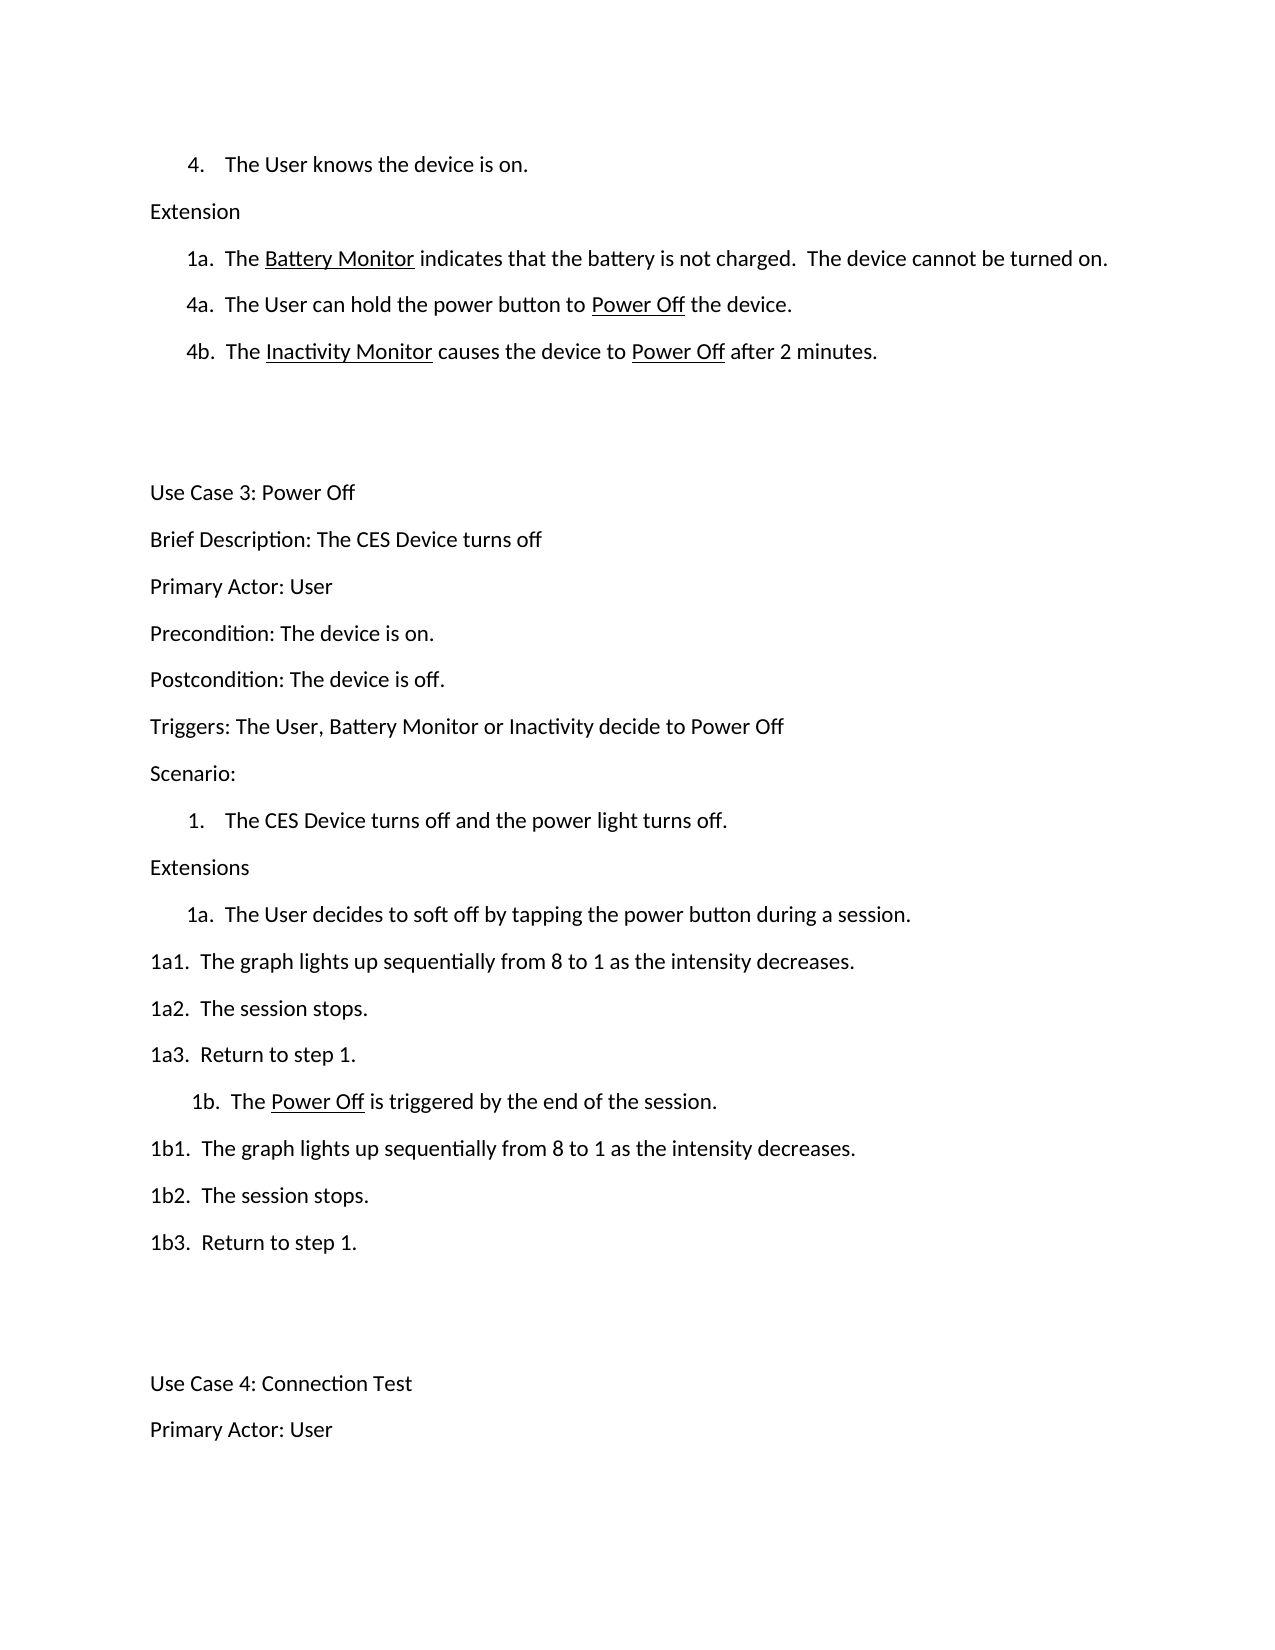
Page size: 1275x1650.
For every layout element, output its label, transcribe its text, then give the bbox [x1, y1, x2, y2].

text 4b. The Inactivity Monitor causes the device to Power Off after 2 minutes. [150, 337, 1125, 366]
text 1a. The Battery Monitor indicates that the battery is not charged. The device cannot be turned on. [150, 244, 1125, 272]
text 1b3. Return to step 1. [150, 1228, 1125, 1256]
text Brief Description: The CES Device turns off [150, 525, 1125, 553]
text 1b2. The session stops. [150, 1181, 1125, 1209]
text Primary Actor: User [150, 1416, 1125, 1444]
text 1a. The User decides to soft off by tapping the power button during a session. [150, 900, 1125, 928]
text Scenario: [150, 759, 1125, 787]
text Use Case 3: Power Off [150, 478, 1125, 506]
text Triggers: The User, Battery Monitor or Inactivity decide to Power Off [150, 712, 1125, 741]
text Postcondition: The device is off. [150, 666, 1125, 694]
text Primary Actor: User [150, 572, 1125, 600]
text 1b. The Power Off is triggered by the end of the session. [150, 1087, 1125, 1116]
text Precondition: The device is on. [150, 619, 1125, 647]
text 1a1. The graph lights up sequentially from 8 to 1 as the intensity decreases. [150, 947, 1125, 975]
text 1a2. The session stops. [150, 994, 1125, 1022]
text Extension [150, 197, 1125, 225]
text 4a. The User can hold the power button to Power Off the device. [150, 291, 1125, 319]
text Extensions [150, 853, 1125, 881]
text Use Case 4: Connection Test [150, 1369, 1125, 1397]
text 1b1. The graph lights up sequentially from 8 to 1 as the intensity decreases. [150, 1134, 1125, 1162]
text 1a3. Return to step 1. [150, 1041, 1125, 1069]
list The User knows the device is on. [187, 150, 1125, 178]
list The CES Device turns off and the power light turns off. [187, 806, 1125, 834]
